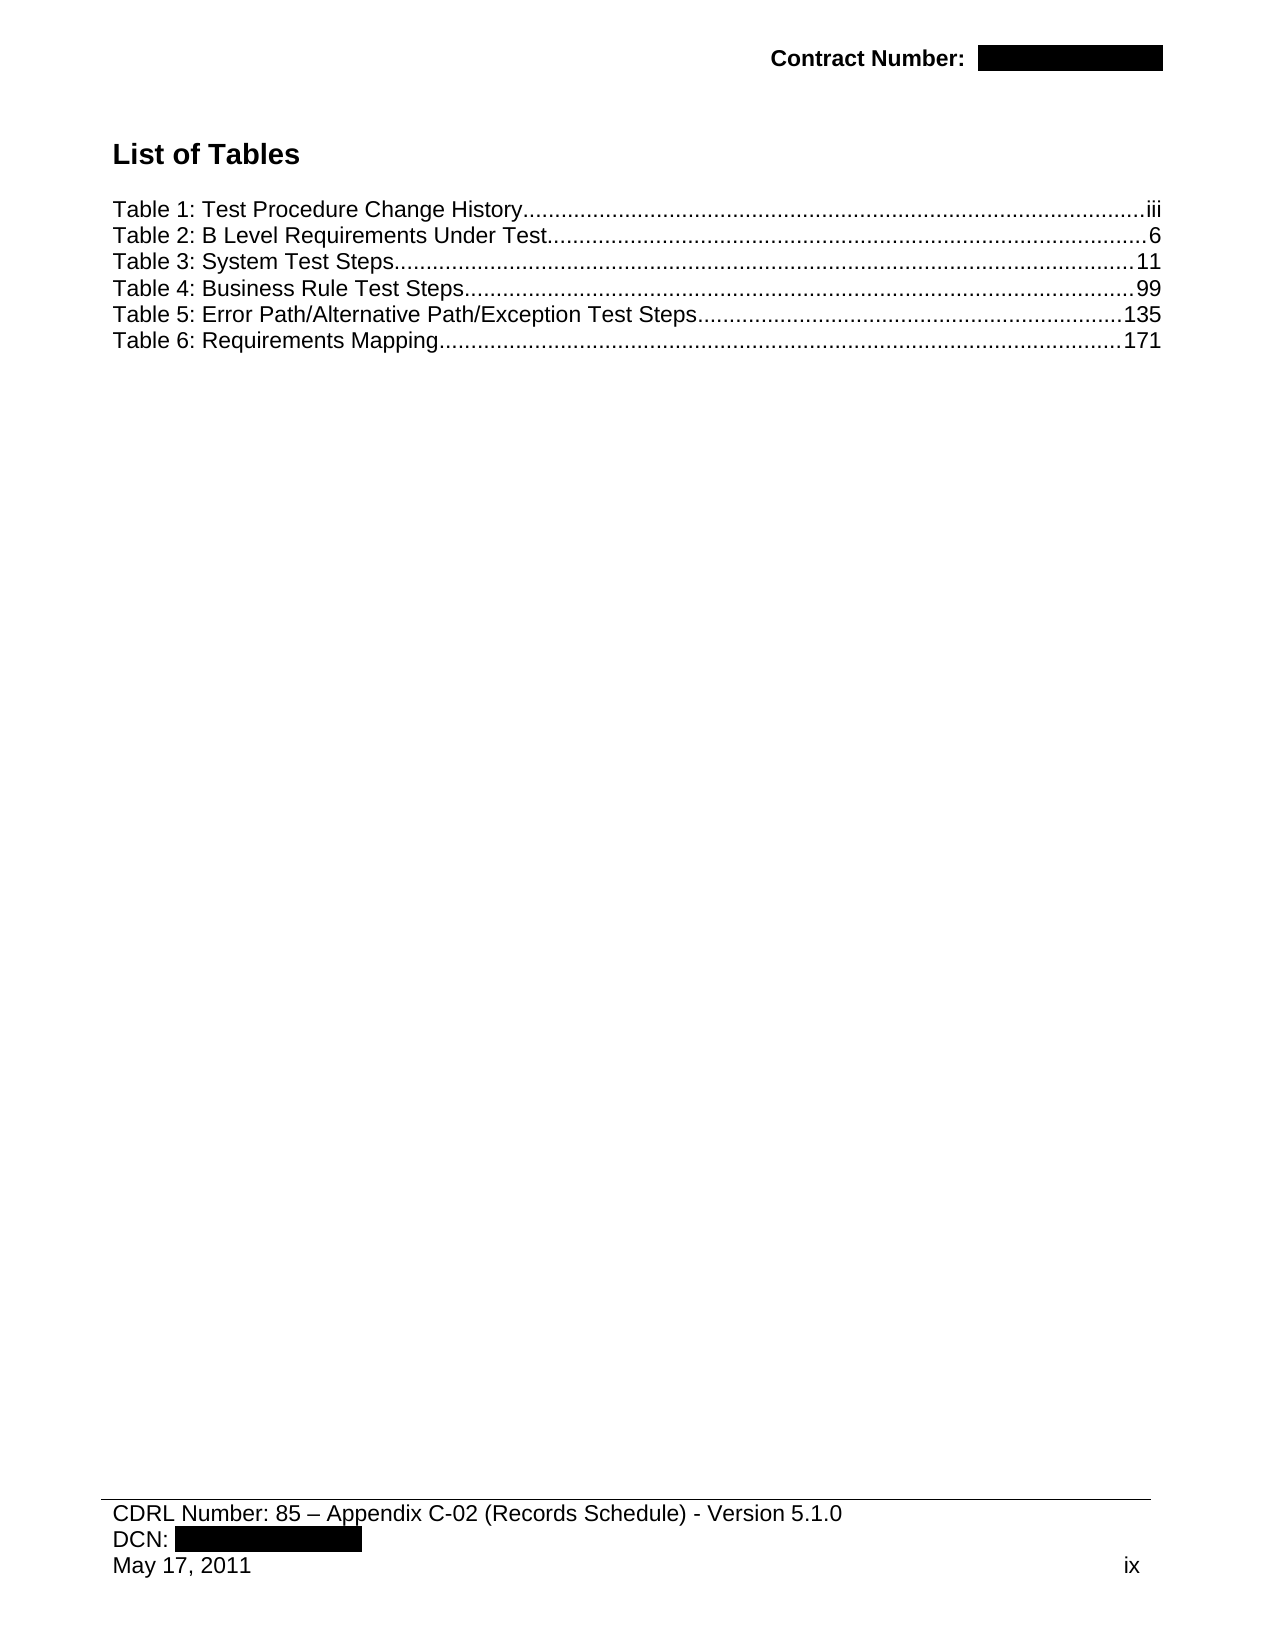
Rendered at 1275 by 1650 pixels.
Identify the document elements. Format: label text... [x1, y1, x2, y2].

text Table 5: Error Path/Alternative Path/Exception Test Steps 135 [112, 301, 1162, 327]
text Table 6: Requirements Mapping 171 [112, 327, 1162, 354]
text Table 4: Business Rule Test Steps 99 [112, 274, 1162, 301]
text List of Tables [112, 137, 1162, 171]
text Table 2: B Level Requirements Under Test 6 [112, 222, 1162, 248]
text Table 1: Test Procedure Change History iii [112, 196, 1162, 222]
text Table 3: System Test Steps 11 [112, 248, 1162, 274]
